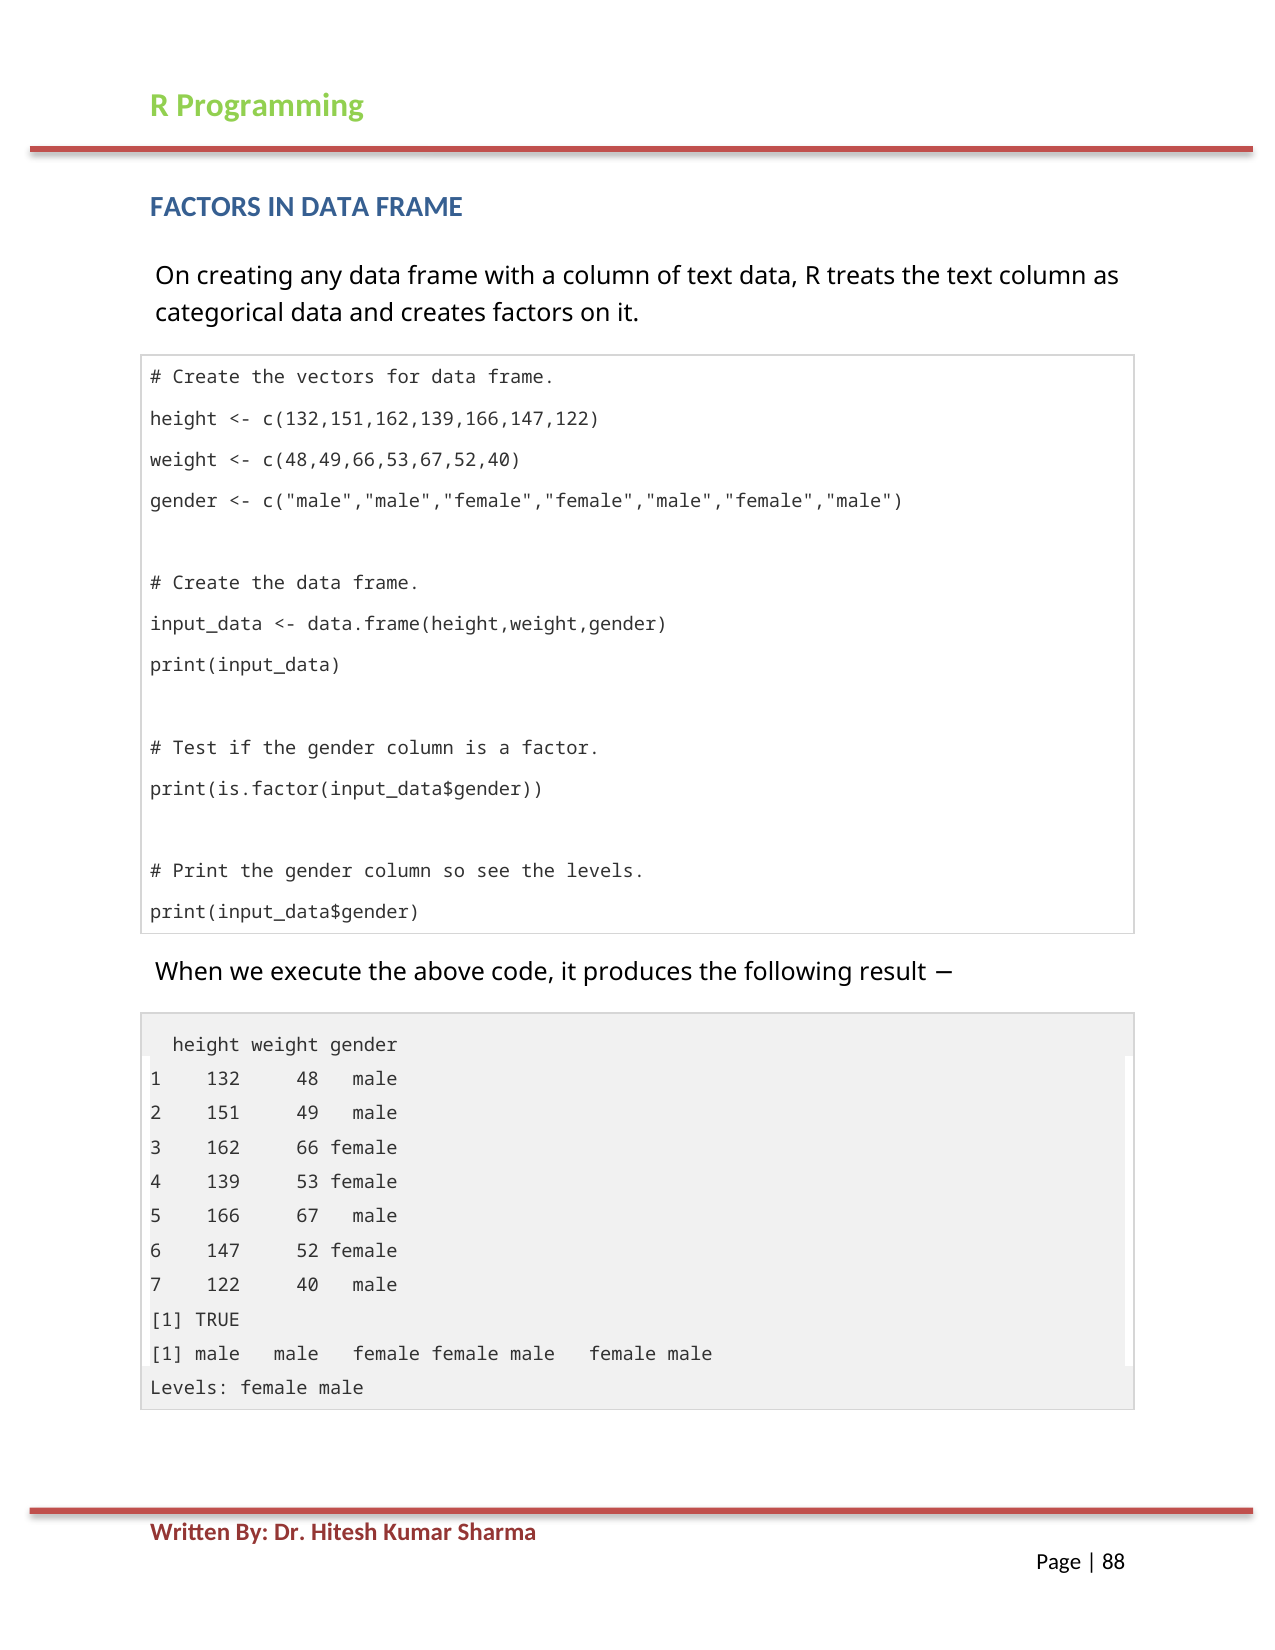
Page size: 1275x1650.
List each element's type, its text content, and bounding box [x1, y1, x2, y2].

text On creating any data frame with a column of text data, R treats the text column as categorical data and creates factors on it. [155, 254, 1120, 329]
text [1] male male female female male female male [150, 1331, 1125, 1356]
text print(input_data$gender) [142, 889, 1133, 933]
text [1] TRUE [150, 1297, 1125, 1331]
text # Create the vectors for data frame. [142, 356, 1133, 389]
text Levels: female male [142, 1356, 1133, 1409]
text 3 162 66 female [150, 1125, 1125, 1159]
text gender <- c("male","male","female","female","male","female","male") [142, 477, 1133, 513]
text print(is.factor(input_data$gender)) [142, 765, 1133, 801]
text height weight gender [142, 1014, 1133, 1056]
text # Create the data frame. [142, 559, 1133, 595]
text weight <- c(48,49,66,53,67,52,40) [142, 436, 1133, 472]
text 5 166 67 male [150, 1194, 1125, 1228]
text 4 139 53 female [150, 1159, 1125, 1194]
subtitle Factors in Data Frame [150, 188, 1125, 223]
text height <- c(132,151,162,139,166,147,122) [142, 395, 1133, 430]
text 6 147 52 female [150, 1228, 1125, 1263]
text # Print the gender column so see the levels. [142, 848, 1133, 883]
text input_data <- data.frame(height,weight,gender) [142, 601, 1133, 636]
text # Test if the gender column is a factor. [142, 724, 1133, 759]
text 2 151 49 male [150, 1091, 1125, 1125]
text When we execute the above code, it produces the following result − [155, 950, 1120, 987]
text 1 132 48 male [150, 1056, 1125, 1091]
text print(input_data) [142, 642, 1133, 677]
text 7 122 40 male [150, 1263, 1125, 1297]
